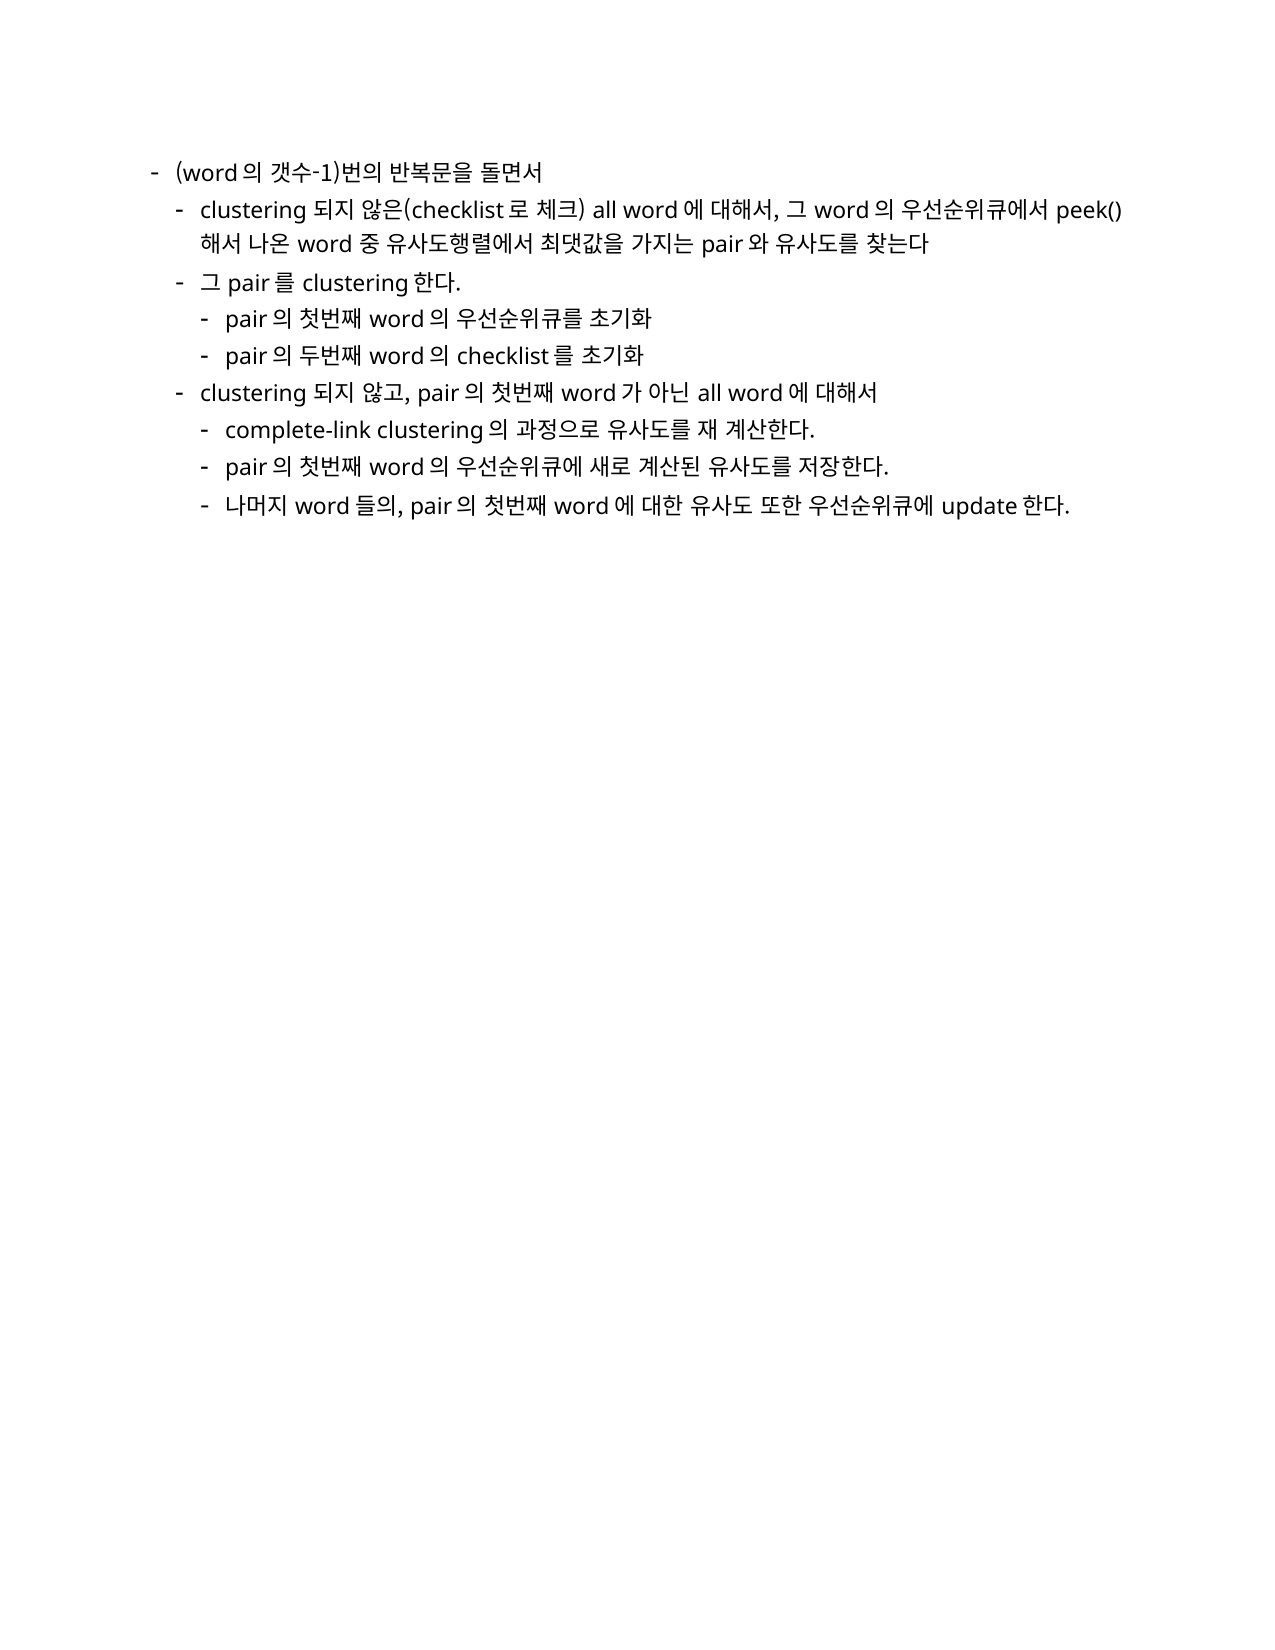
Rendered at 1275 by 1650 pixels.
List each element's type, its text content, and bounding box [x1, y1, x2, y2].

list clustering 되지 않은(checklist로 체크) all word에 대해서, 그 word의 우선순위큐에서 peek() 해서 나온 word 중 유사도행렬에서 최댓값을 가지는 pair와 유사도를 찾는다 [175, 189, 1125, 259]
list pair의 첫번째 word의 우선순위큐를 초기화 [200, 299, 1125, 336]
list 그 pair를 clustering한다. [175, 259, 1125, 299]
list (word의 갯수-1)번의 반복문을 돌면서 [150, 150, 1125, 189]
list pair의 두번째 word의 checklist를 초기화 [200, 336, 1125, 372]
list pair의 첫번째 word의 우선순위큐에 새로 계산된 유사도를 저장한다. [200, 446, 1125, 483]
list 나머지 word들의, pair의 첫번째 word에 대한 유사도 또한 우선순위큐에 update한다. [200, 483, 1125, 522]
list clustering 되지 않고, pair의 첫번째 word가 아닌 all word에 대해서 [175, 372, 1125, 409]
list complete-link clustering의 과정으로 유사도를 재 계산한다. [200, 409, 1125, 446]
